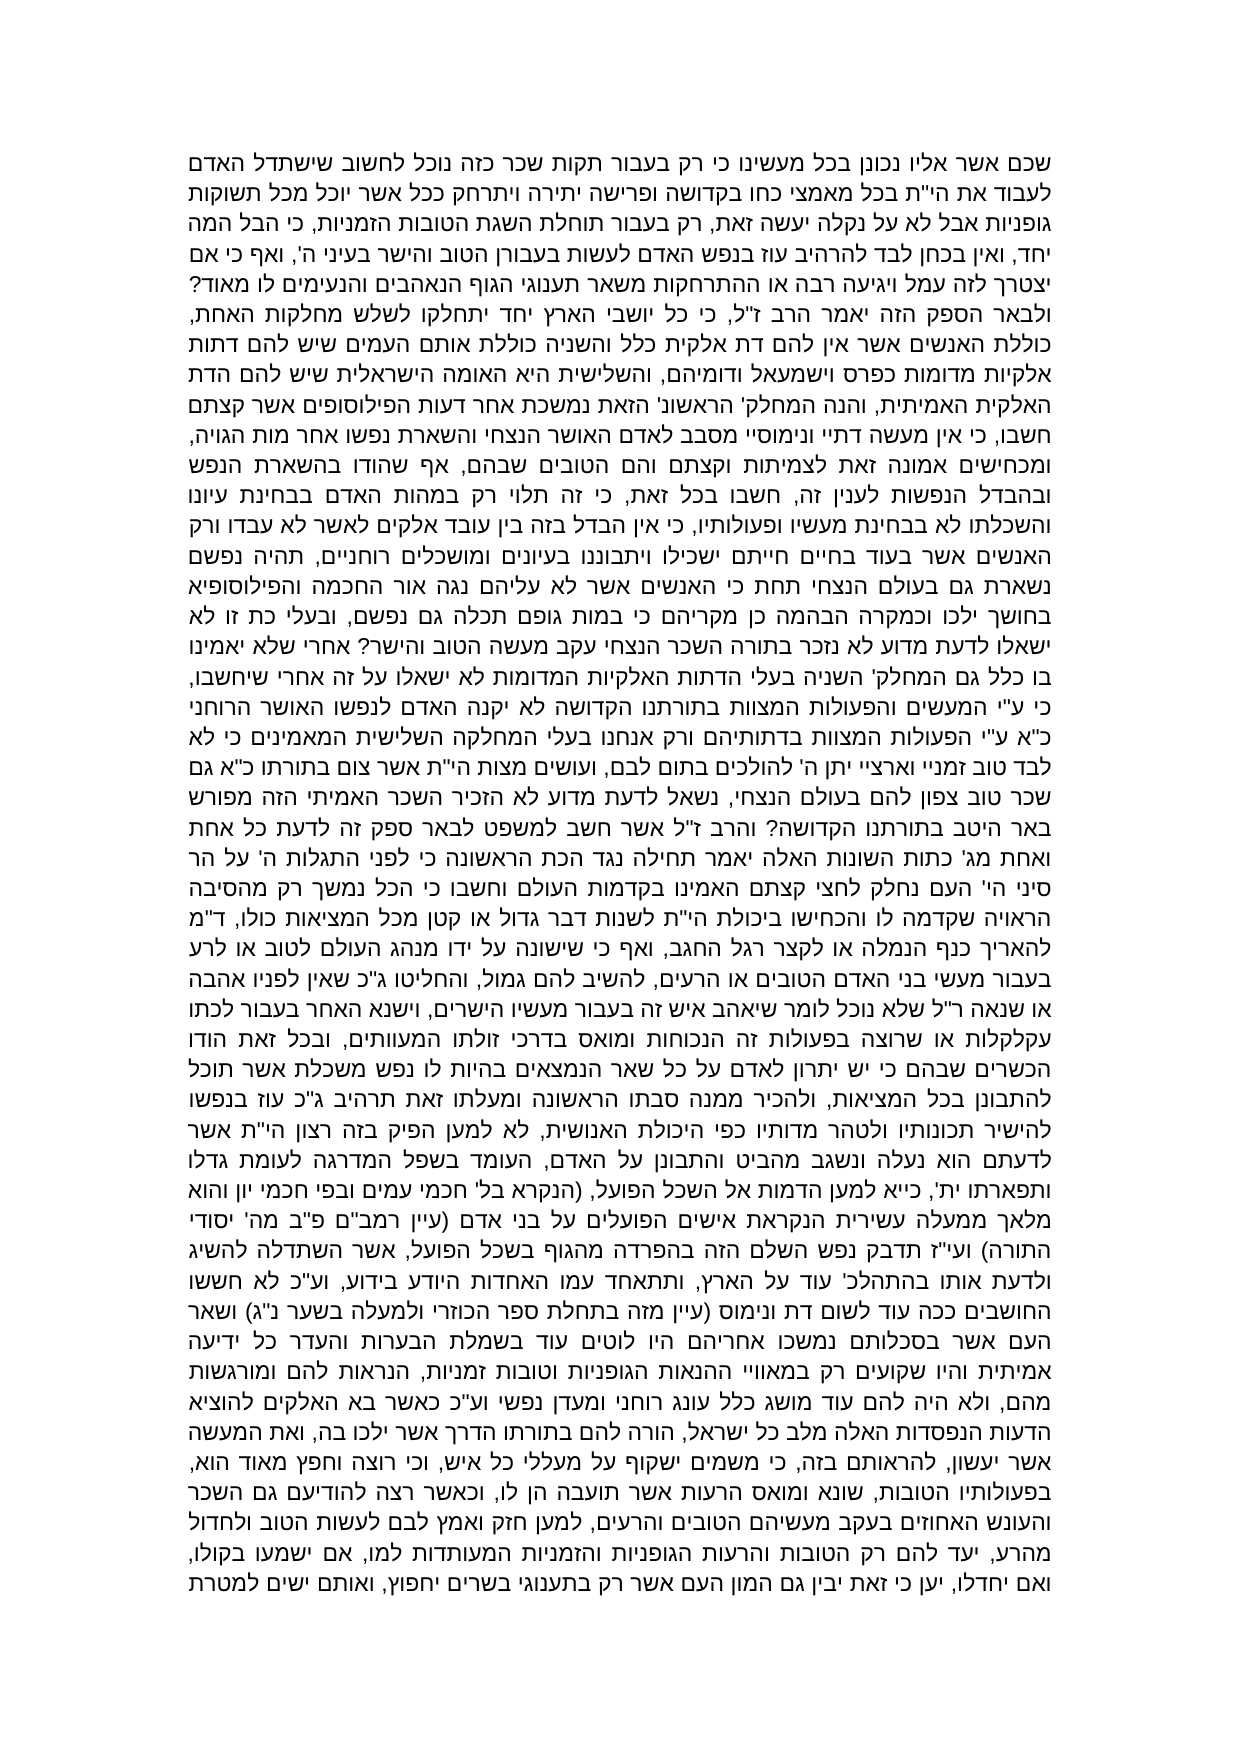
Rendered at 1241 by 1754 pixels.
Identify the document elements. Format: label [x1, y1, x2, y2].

text [187, 150, 1053, 1596]
